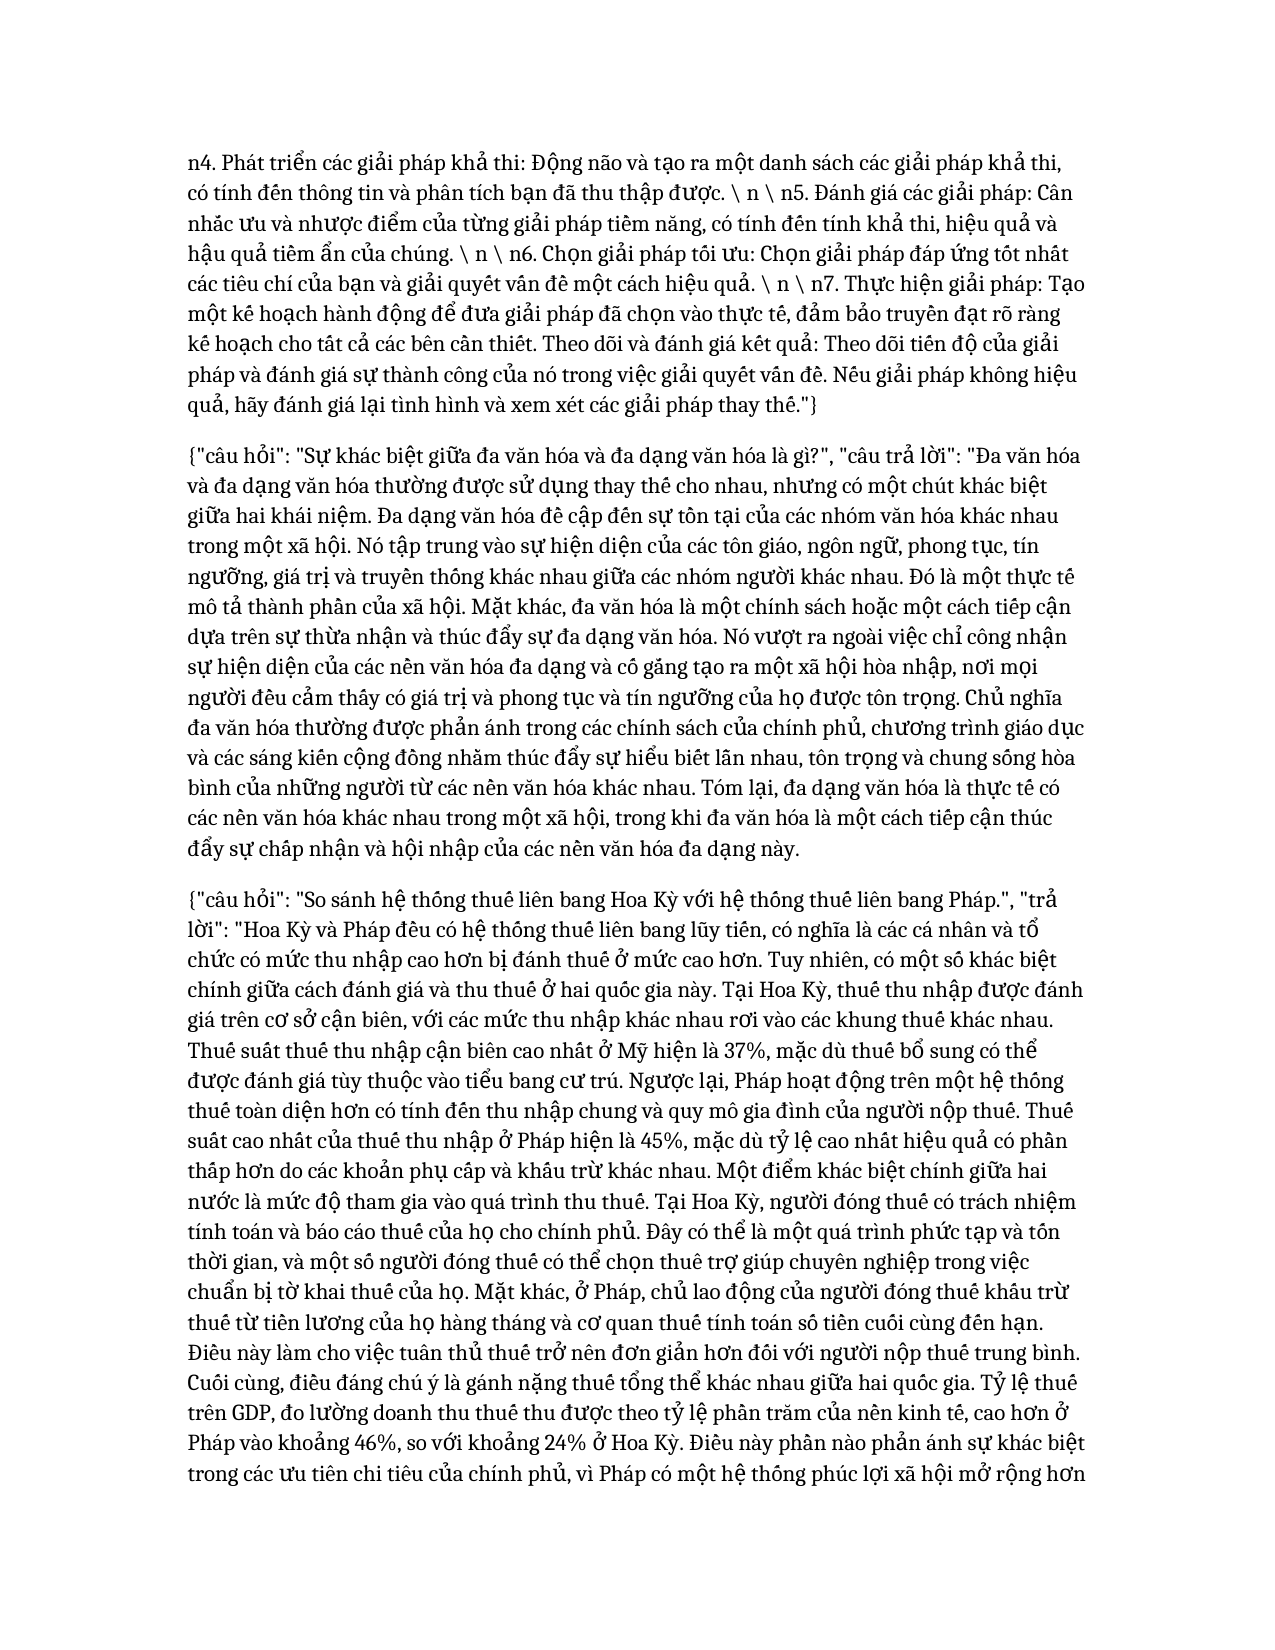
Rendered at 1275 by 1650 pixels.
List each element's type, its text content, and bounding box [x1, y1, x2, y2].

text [187, 886, 1087, 1487]
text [187, 150, 1087, 418]
text {"câu hỏi": "Sự khác biệt giữa đa văn hóa và đa dạng văn hóa là gì?", "câu trả lời": "Đa văn hóa và đa dạng văn hóa thường được sử dụng thay thế cho nhau, nhưng có một chút khác biệt giữa hai khái niệm. Đa dạng văn hóa đề cập đến sự tồn tại của các nhóm văn hóa khác nhau trong một xã hội. Nó tập trung vào sự hiện diện của các tôn giáo, ngôn ngữ, phong tục, tín ngưỡng, giá trị và truyền thống khác nhau giữa các nhóm người khác nhau. Đó là một thực tế mô tả thành phần của xã hội. Mặt khác, đa văn hóa là một chính sách hoặc một cách tiếp cận dựa trên sự thừa nhận và thúc đẩy sự đa dạng văn hóa. Nó vượt ra ngoài việc chỉ công nhận sự hiện diện của các nền văn hóa đa dạng và cố gắng tạo ra một xã hội hòa nhập, nơi mọi người đều cảm thấy có giá trị và phong tục và tín ngưỡng của họ được tôn trọng. Chủ nghĩa đa văn hóa thường được phản ánh trong các chính sách của chính phủ, chương trình giáo dục và các sáng kiến cộng đồng nhằm thúc đẩy sự hiểu biết lẫn nhau, tôn trọng và chung sống hòa bình của những người từ các nền văn hóa khác nhau. Tóm lại, đa dạng văn hóa là thực tế có các nền văn hóa khác nhau trong một xã hội, trong khi đa văn hóa là một cách tiếp cận thúc đẩy sự chấp nhận và hội nhập của các nền văn hóa đa dạng này. [187, 443, 1087, 862]
